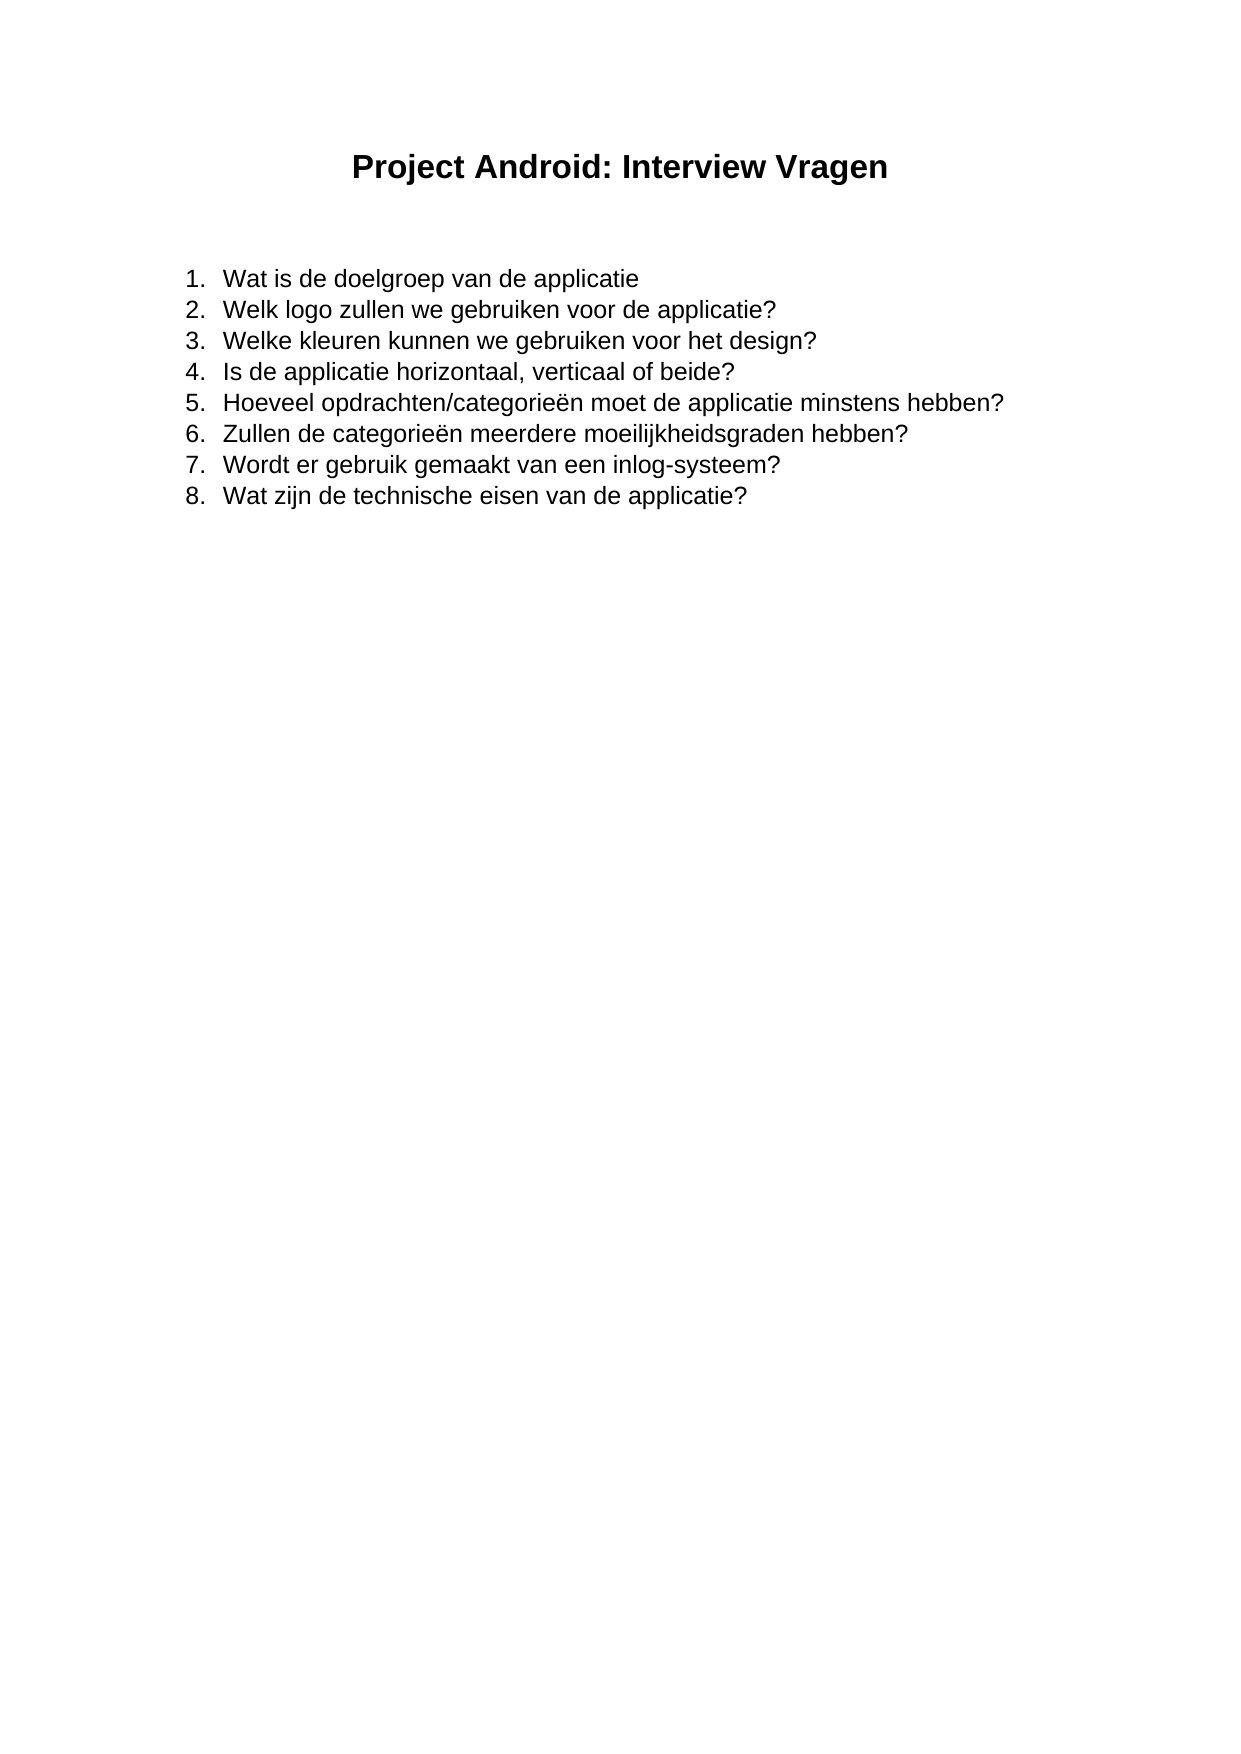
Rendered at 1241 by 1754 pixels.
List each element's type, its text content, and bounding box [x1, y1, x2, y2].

list Hoeveel opdrachten/categorieën moet de applicatie minstens hebben? [185, 388, 1093, 417]
list Welke kleuren kunnen we gebruiken voor het design? [185, 326, 1093, 355]
list Wat is de doelgroep van de applicatie [185, 264, 1093, 293]
list Welk logo zullen we gebruiken voor de applicatie? [185, 295, 1093, 324]
text Project Android: Interview Vragen [148, 148, 1093, 186]
list Is de applicatie horizontaal, verticaal of beide? [185, 357, 1093, 386]
list Wat zijn de technische eisen van de applicatie? [185, 481, 1093, 510]
list Zullen de categorieën meerdere moeilijkheidsgraden hebben? [185, 419, 1093, 448]
list Wordt er gebruik gemaakt van een inlog-systeem? [185, 450, 1093, 479]
